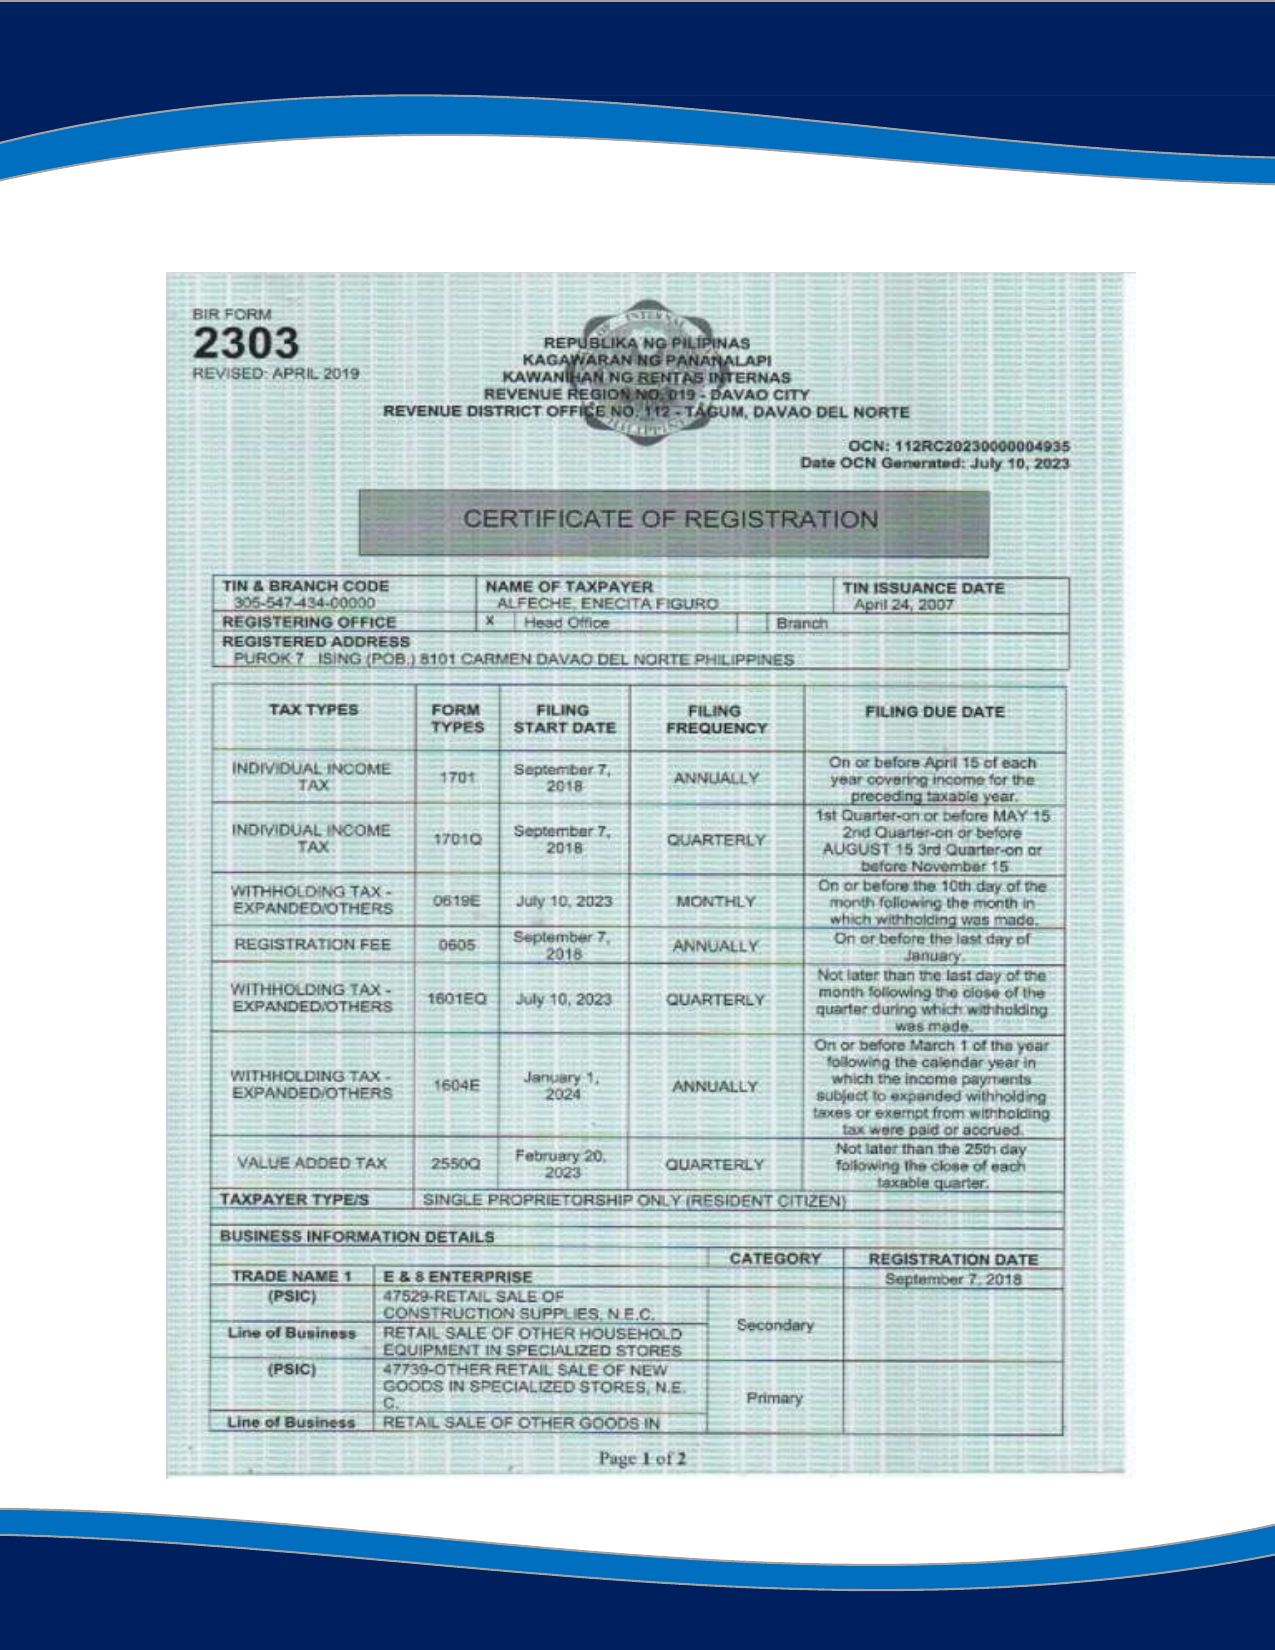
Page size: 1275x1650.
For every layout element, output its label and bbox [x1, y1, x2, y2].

picture [166, 272, 1137, 1479]
